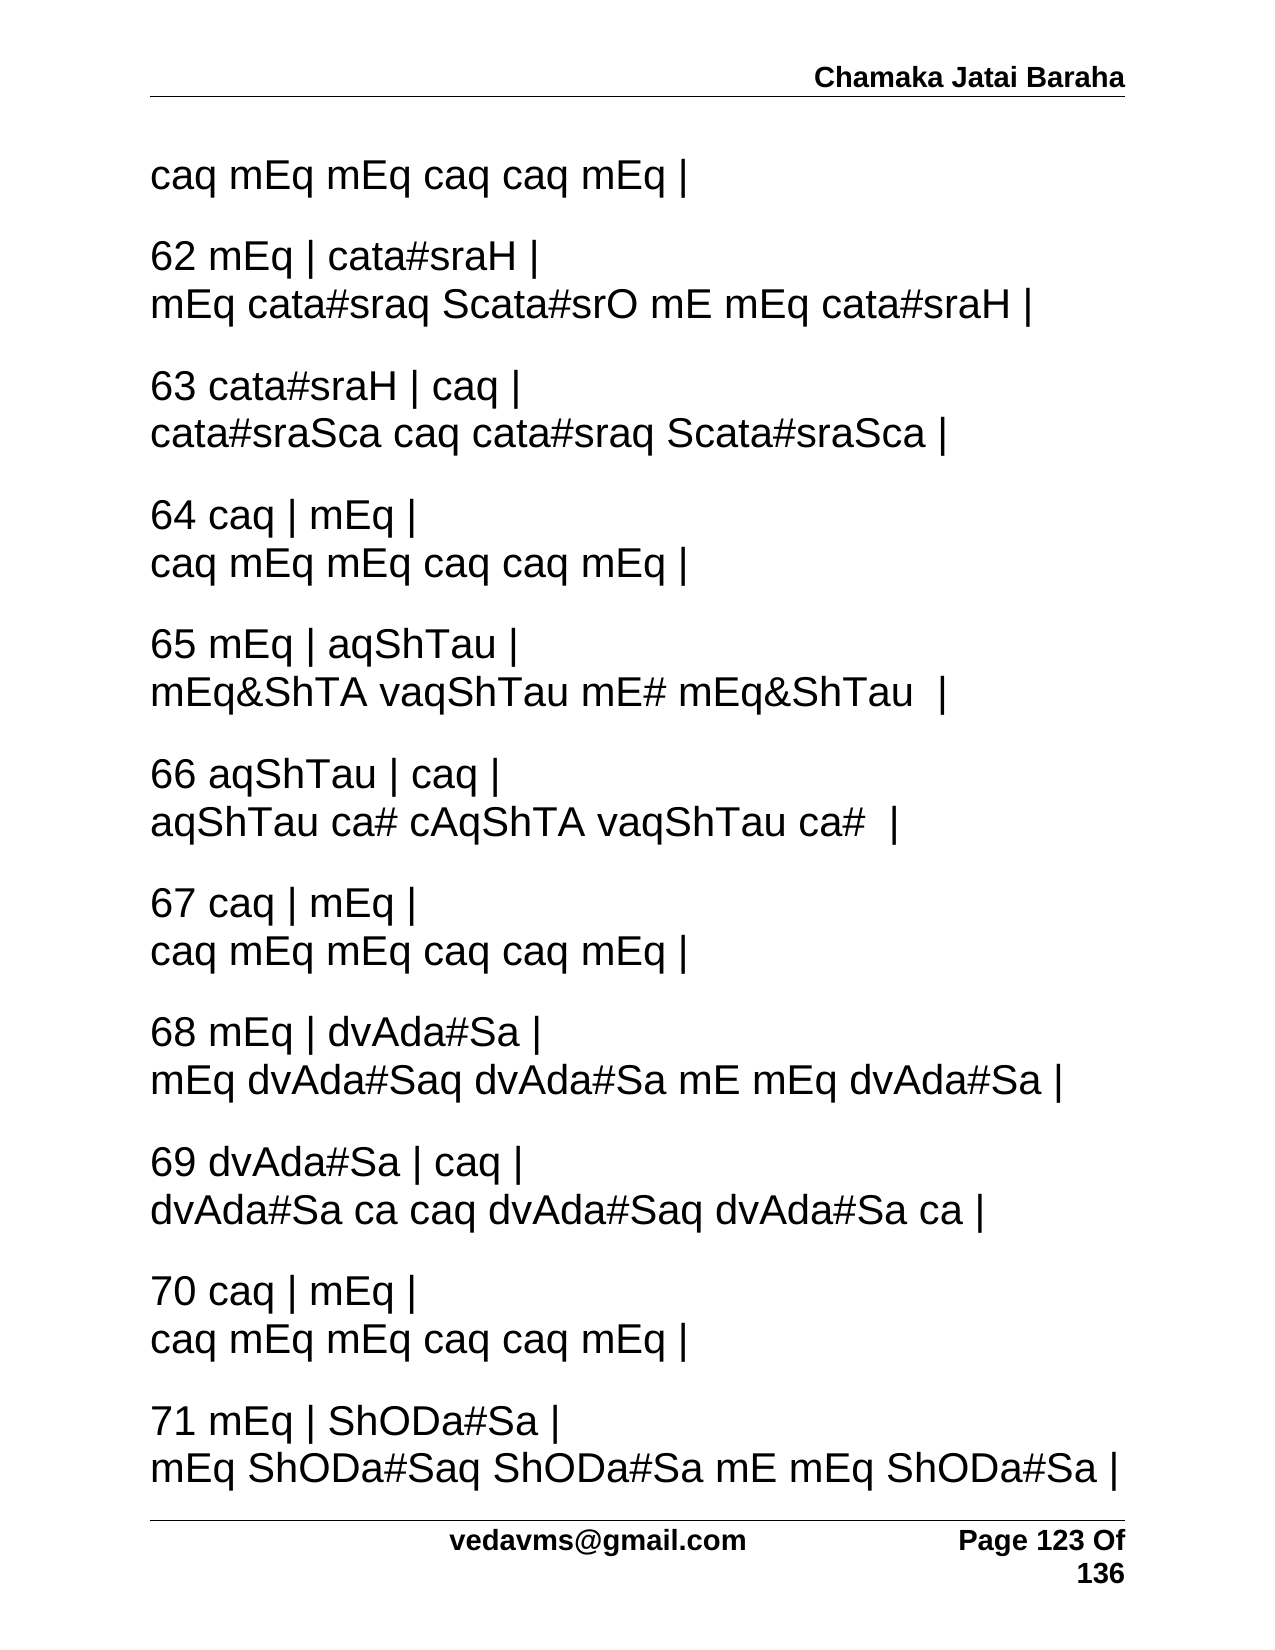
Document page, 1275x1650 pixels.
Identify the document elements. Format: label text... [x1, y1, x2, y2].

text 65 mEq | aqShTau | [150, 619, 1125, 667]
text caq mEq mEq caq caq mEq | [150, 538, 1125, 586]
text 64 caq | mEq | [150, 490, 1125, 538]
text caq mEq mEq caq caq mEq | [150, 150, 1125, 198]
text cata#sraSca caq cata#sraq Scata#sraSca | [150, 409, 1125, 457]
text caq mEq mEq caq caq mEq | [150, 1314, 1125, 1362]
text 71 mEq | ShODa#Sa | [150, 1396, 1125, 1444]
text 70 caq | mEq | [150, 1266, 1125, 1314]
text dvAda#Sa ca caq dvAda#Saq dvAda#Sa ca | [150, 1185, 1125, 1233]
text mEq ShODa#Saq ShODa#Sa mE mEq ShODa#Sa | [150, 1444, 1125, 1492]
text 66 aqShTau | caq | [150, 749, 1125, 797]
text caq mEq mEq caq caq mEq | [150, 926, 1125, 974]
text 67 caq | mEq | [150, 878, 1125, 926]
text 63 cata#sraH | caq | [150, 361, 1125, 409]
text mEq cata#sraq Scata#srO mE mEq cata#sraH | [150, 279, 1125, 327]
text 68 mEq | dvAda#Sa | [150, 1008, 1125, 1056]
text aqShTau ca# cAqShTA vaqShTau ca# | [150, 797, 1125, 845]
text mEq dvAda#Saq dvAda#Sa mE mEq dvAda#Sa | [150, 1056, 1125, 1103]
text 62 mEq | cata#sraH | [150, 231, 1125, 279]
text mEq&ShTA vaqShTau mE# mEq&ShTau | [150, 667, 1125, 715]
text 69 dvAda#Sa | caq | [150, 1137, 1125, 1185]
